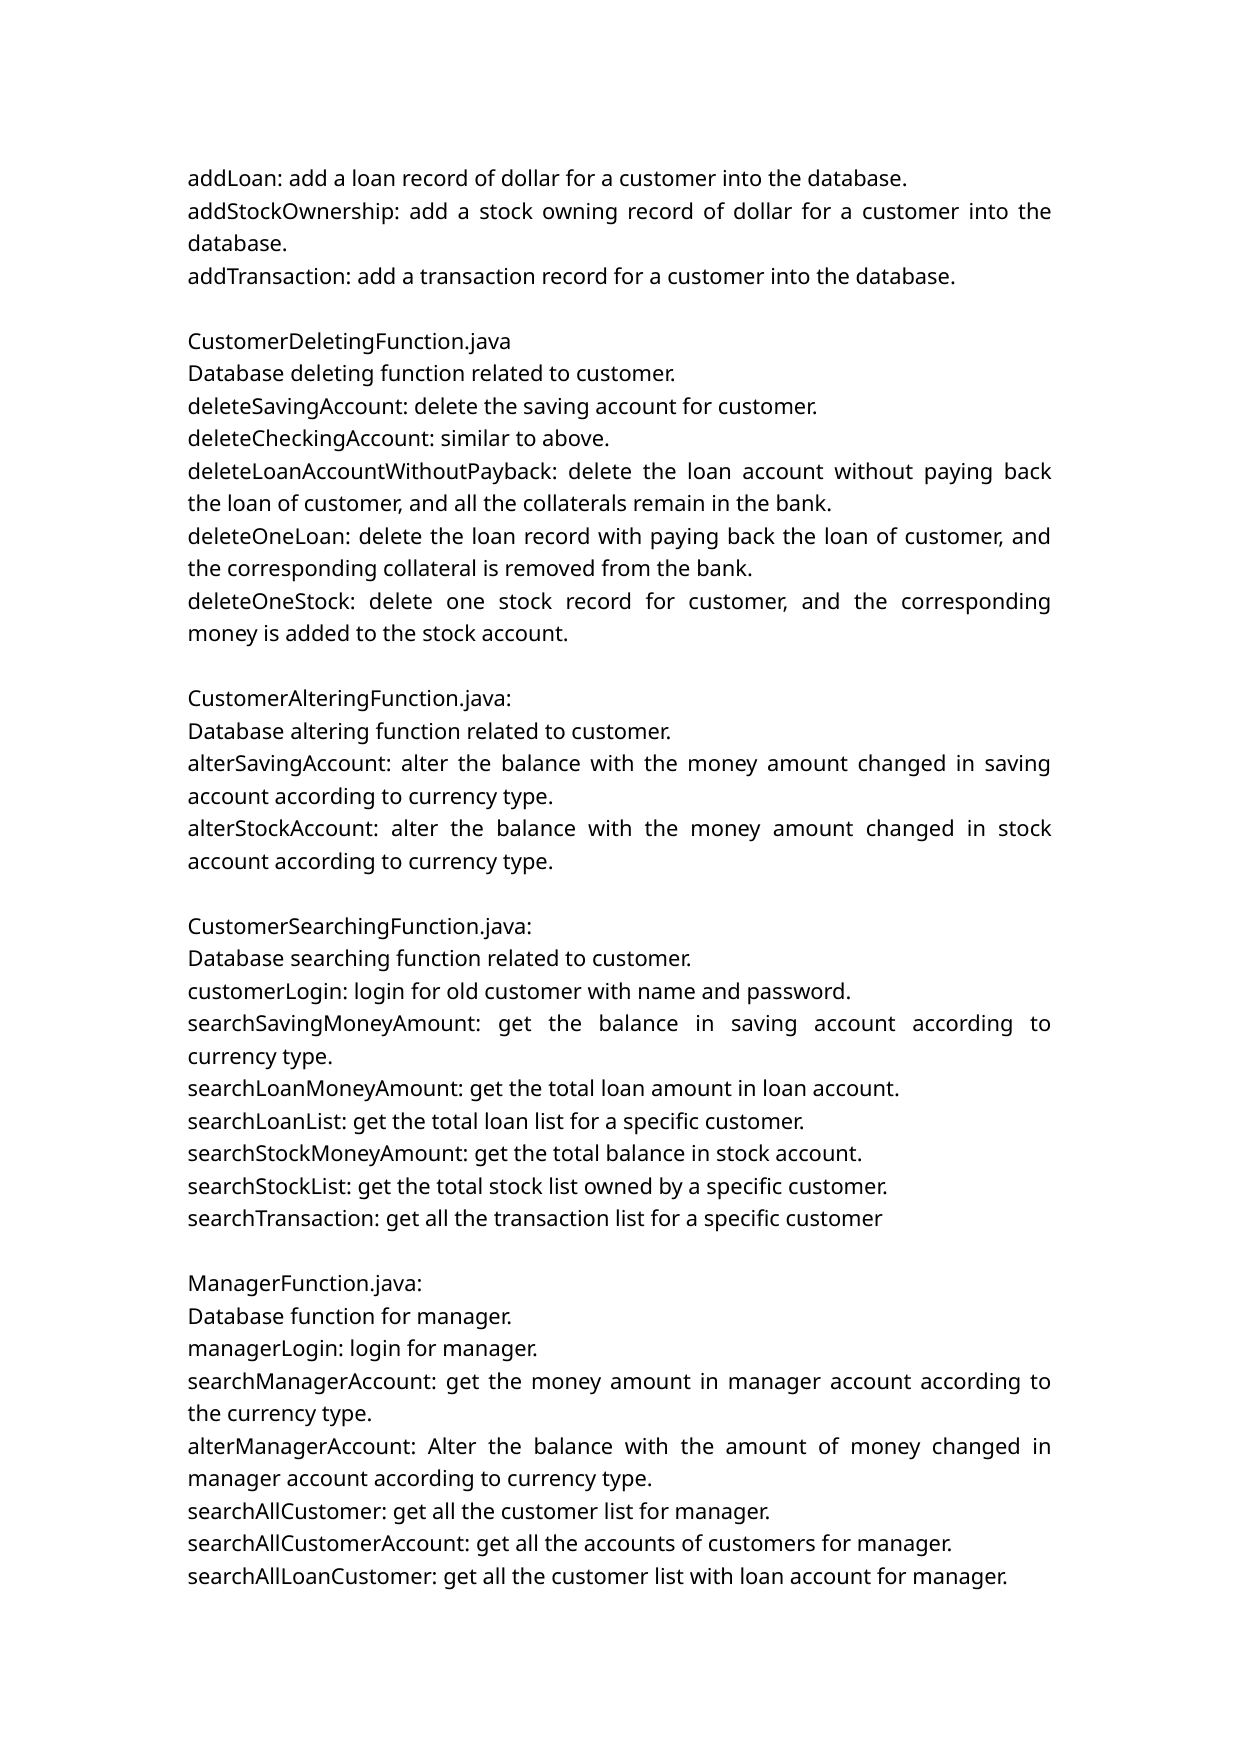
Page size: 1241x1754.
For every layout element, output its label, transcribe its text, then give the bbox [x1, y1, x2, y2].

text Database deleting function related to customer. [187, 357, 1053, 389]
text ManagerFunction.java: [187, 1267, 1053, 1299]
text deleteOneLoan: delete the loan record with paying back the loan of customer, and the corresponding collateral is removed from the bank. [187, 519, 1053, 584]
text alterStockAccount: alter the balance with the money amount changed in stock account according to currency type. [187, 812, 1053, 877]
text customerLogin: login for old customer with name and password. [187, 974, 1053, 1007]
text Database function for manager. [187, 1299, 1053, 1332]
text searchAllLoanCustomer: get all the customer list with loan account for manager. [187, 1559, 1053, 1592]
text alterSavingAccount: alter the balance with the money amount changed in saving account according to currency type. [187, 747, 1053, 812]
text addLoan: add a loan record of dollar for a customer into the database. [187, 162, 1053, 194]
text searchAllCustomer: get all the customer list for manager. [187, 1494, 1053, 1527]
text addTransaction: add a transaction record for a customer into the database. [187, 259, 1053, 292]
text searchLoanMoneyAmount: get the total loan amount in loan account. [187, 1072, 1053, 1104]
text deleteCheckingAccount: similar to above. [187, 422, 1053, 454]
text searchLoanList: get the total loan list for a specific customer. [187, 1104, 1053, 1137]
text Database searching function related to customer. [187, 942, 1053, 974]
text addStockOwnership: add a stock owning record of dollar for a customer into the database. [187, 194, 1053, 259]
text managerLogin: login for manager. [187, 1332, 1053, 1364]
text searchTransaction: get all the transaction list for a specific customer [187, 1202, 1053, 1234]
text deleteSavingAccount: delete the saving account for customer. [187, 389, 1053, 422]
text searchAllCustomerAccount: get all the accounts of customers for manager. [187, 1527, 1053, 1559]
text CustomerAlteringFunction.java: [187, 682, 1053, 714]
text deleteLoanAccountWithoutPayback: delete the loan account without paying back the loan of customer, and all the collaterals remain in the bank. [187, 454, 1053, 519]
text searchManagerAccount: get the money amount in manager account according to the currency type. [187, 1364, 1053, 1429]
text deleteOneStock: delete one stock record for customer, and the corresponding money is added to the stock account. [187, 584, 1053, 649]
text CustomerSearchingFunction.java: [187, 909, 1053, 942]
text searchSavingMoneyAmount: get the balance in saving account according to currency type. [187, 1007, 1053, 1072]
text searchStockMoneyAmount: get the total balance in stock account. [187, 1137, 1053, 1169]
text alterManagerAccount: Alter the balance with the amount of money changed in manager account according to currency type. [187, 1429, 1053, 1494]
text CustomerDeletingFunction.java [187, 324, 1053, 357]
text Database altering function related to customer. [187, 714, 1053, 747]
text searchStockList: get the total stock list owned by a specific customer. [187, 1169, 1053, 1202]
